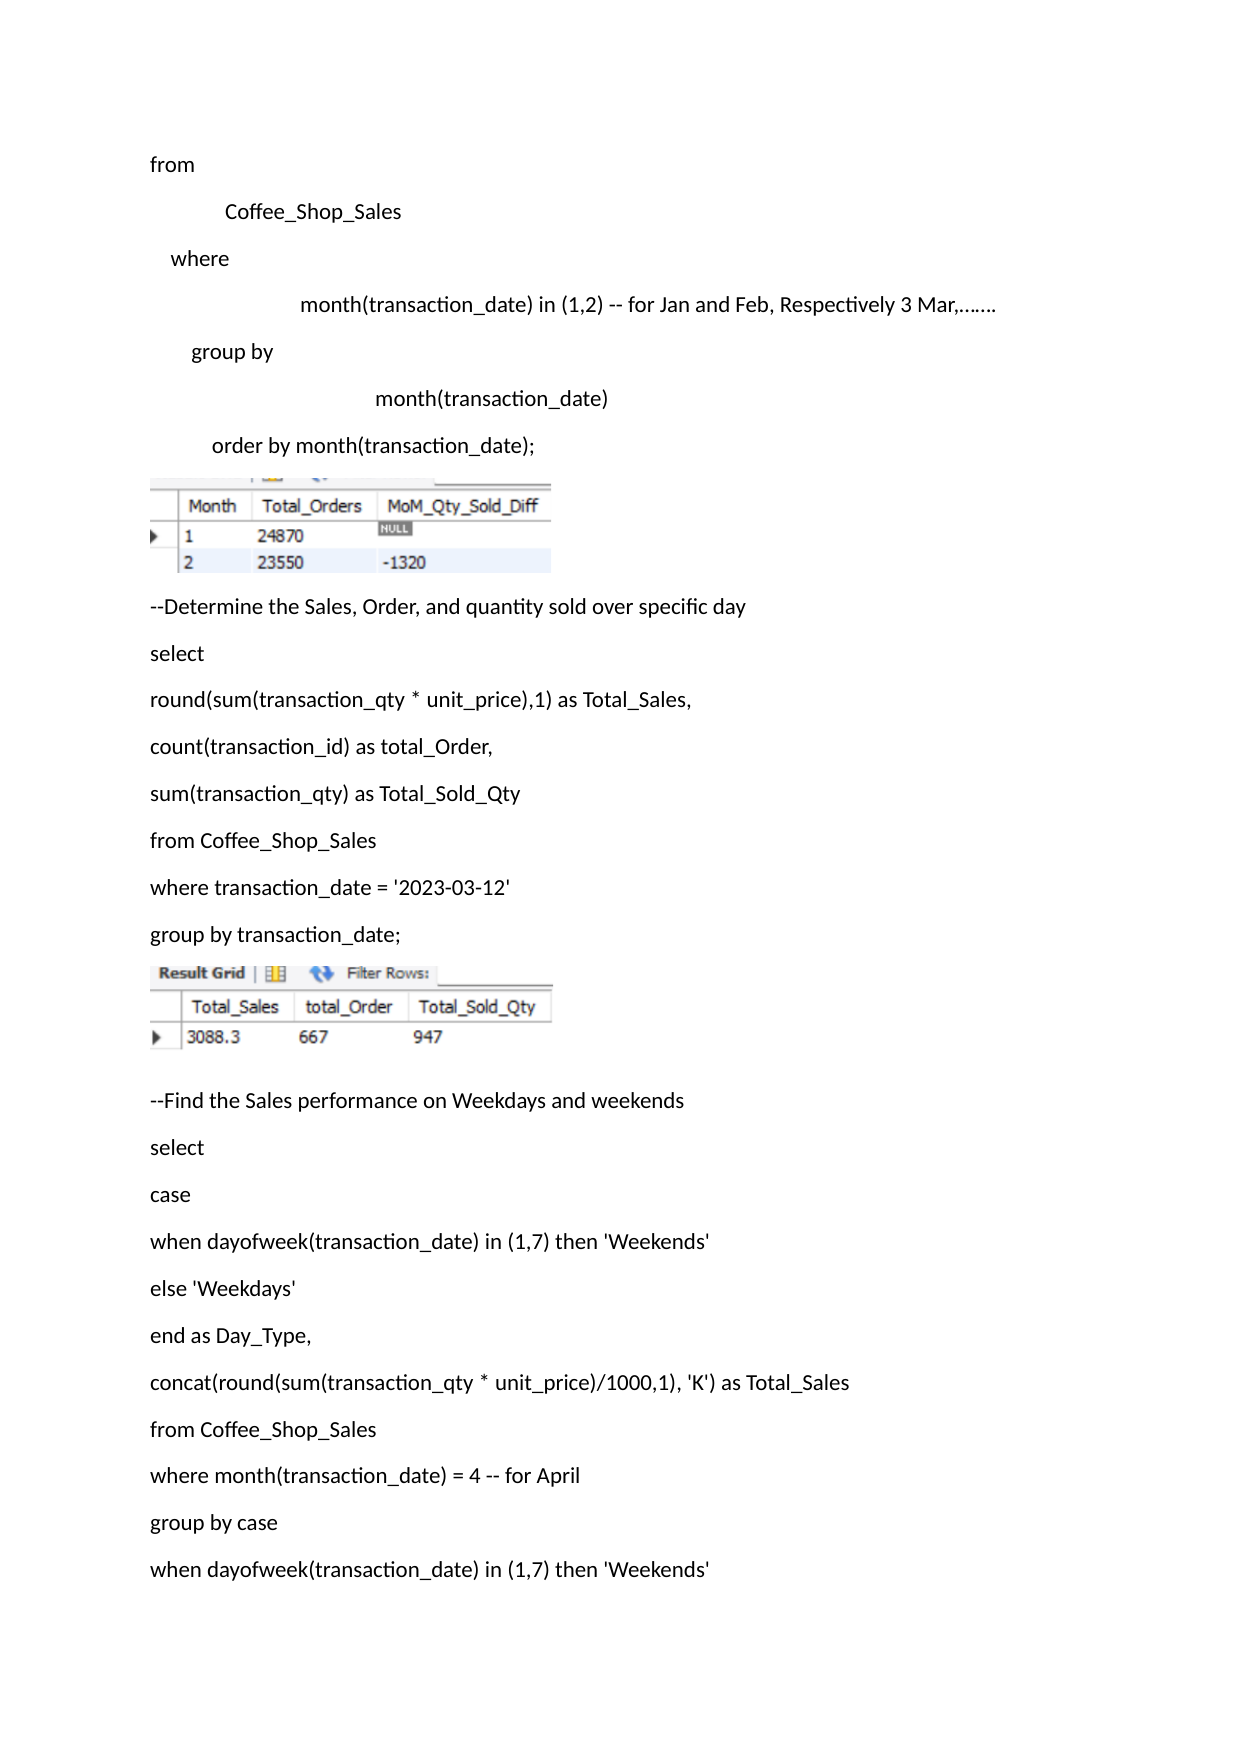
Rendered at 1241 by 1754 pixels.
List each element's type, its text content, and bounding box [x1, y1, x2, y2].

text where [150, 244, 1090, 272]
text end as Day_Type, [150, 1321, 1090, 1349]
picture [150, 966, 554, 1068]
text case [150, 1180, 1090, 1208]
text Coffee_Shop_Sales [150, 197, 1090, 225]
text when dayofweek(transaction_date) in (1,7) then 'Weekends' [150, 1555, 1090, 1583]
text select [150, 1133, 1090, 1162]
text month(transaction_date) [150, 384, 1090, 412]
text group by case [150, 1508, 1090, 1537]
text else 'Weekdays' [150, 1274, 1090, 1302]
text sum(transaction_qty) as Total_Sold_Qty [150, 779, 1090, 807]
text --Find the Sales performance on Weekdays and weekends [150, 1087, 1090, 1115]
text round(sum(transaction_qty * unit_price),1) as Total_Sales, [150, 686, 1090, 713]
text where transaction_date = '2023-03-12' [150, 873, 1090, 901]
text from [150, 150, 1090, 178]
text select [150, 639, 1090, 667]
picture [150, 478, 552, 573]
text --Determine the Sales, Order, and quantity sold over specific day [150, 592, 1090, 620]
text order by month(transaction_date); [150, 431, 1090, 459]
text group by transaction_date; [150, 920, 1090, 948]
text concat(round(sum(transaction_qty * unit_price)/1000,1), 'K') as Total_Sales [150, 1368, 1090, 1396]
text from Coffee_Shop_Sales [150, 1415, 1090, 1443]
text from Coffee_Shop_Sales [150, 826, 1090, 854]
text when dayofweek(transaction_date) in (1,7) then 'Weekends' [150, 1227, 1090, 1255]
text where month(transaction_date) = 4 -- for April [150, 1462, 1090, 1490]
text month(transaction_date) in (1,2) -- for Jan and Feb, Respectively 3 Mar,……. [150, 291, 1090, 319]
text count(transaction_id) as total_Order, [150, 732, 1090, 760]
text group by [150, 337, 1090, 366]
